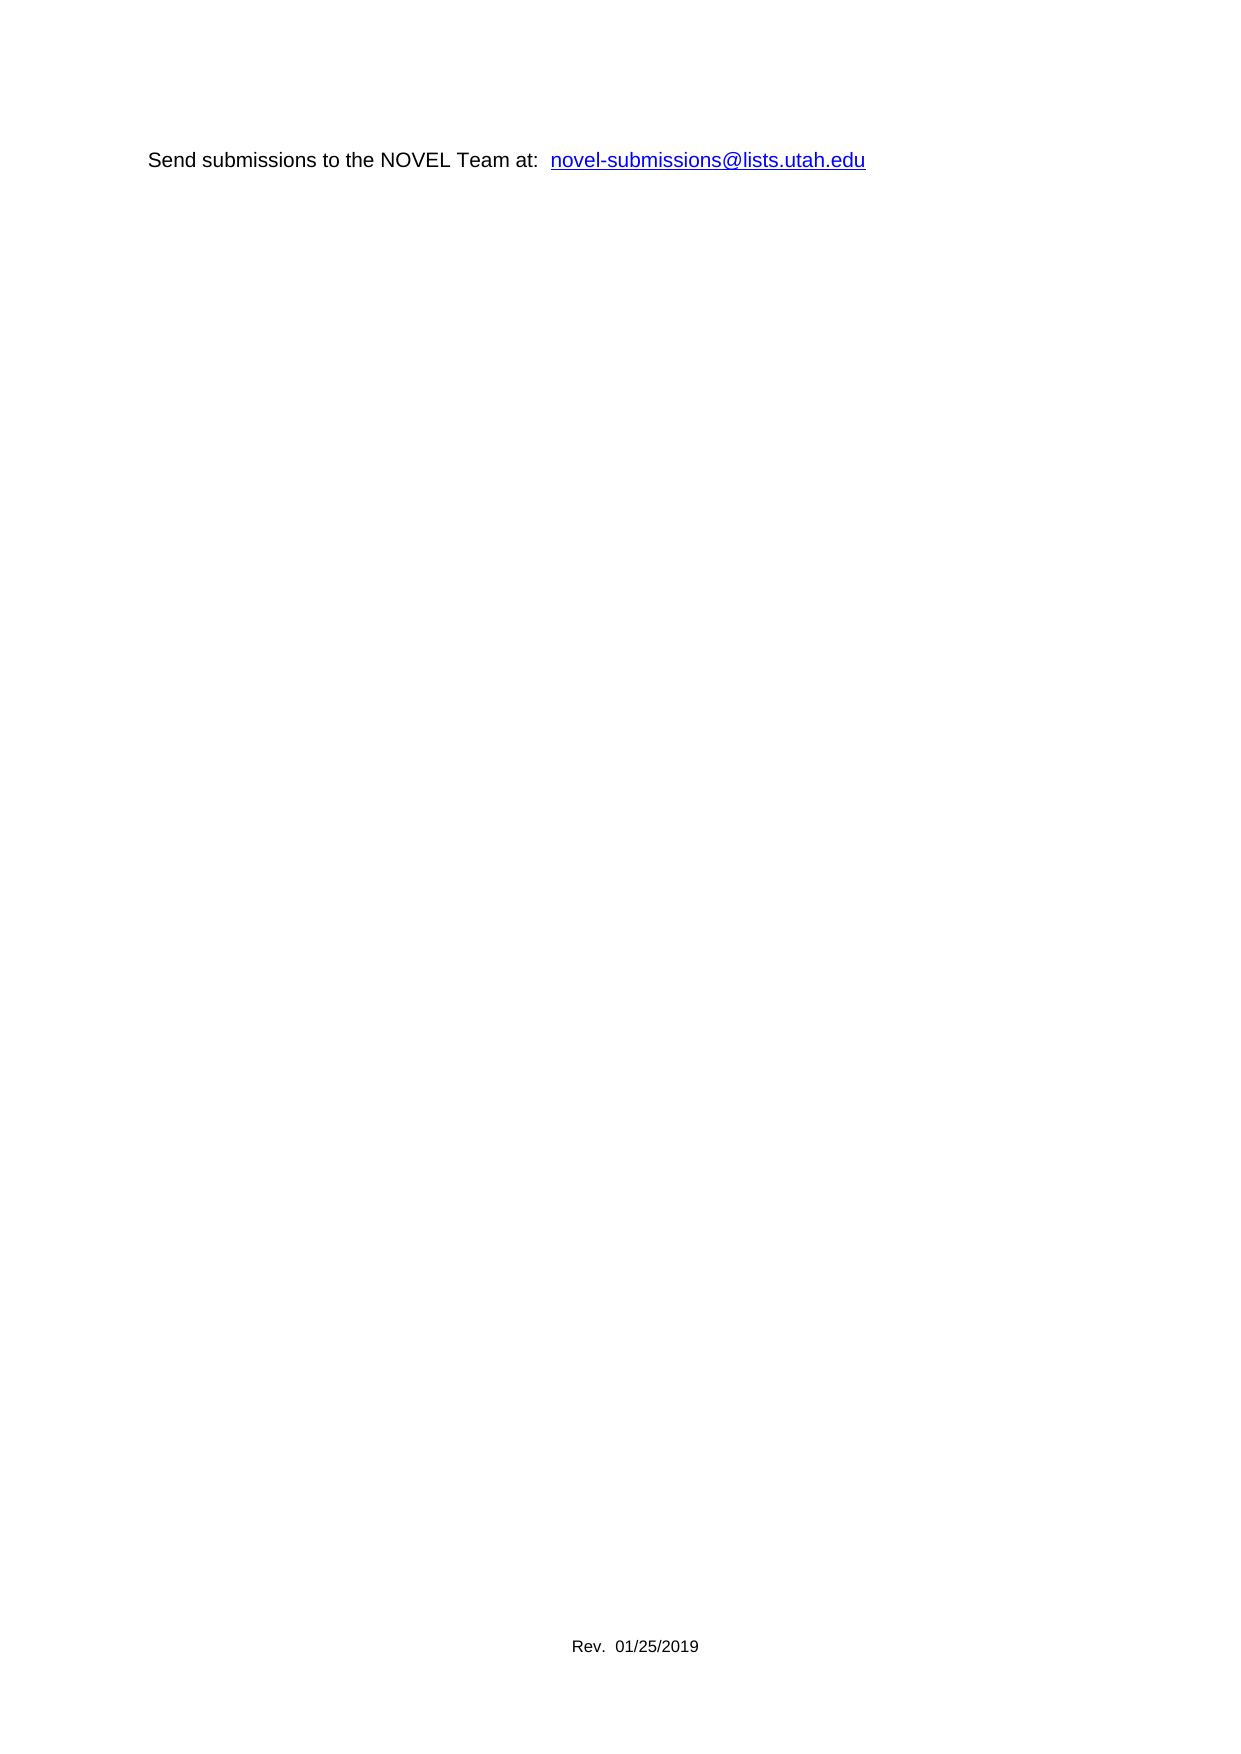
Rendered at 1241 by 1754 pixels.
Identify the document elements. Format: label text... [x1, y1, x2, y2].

text Send submissions to the NOVEL Team at: novel-submissions@lists.utah.edu [148, 148, 1093, 172]
